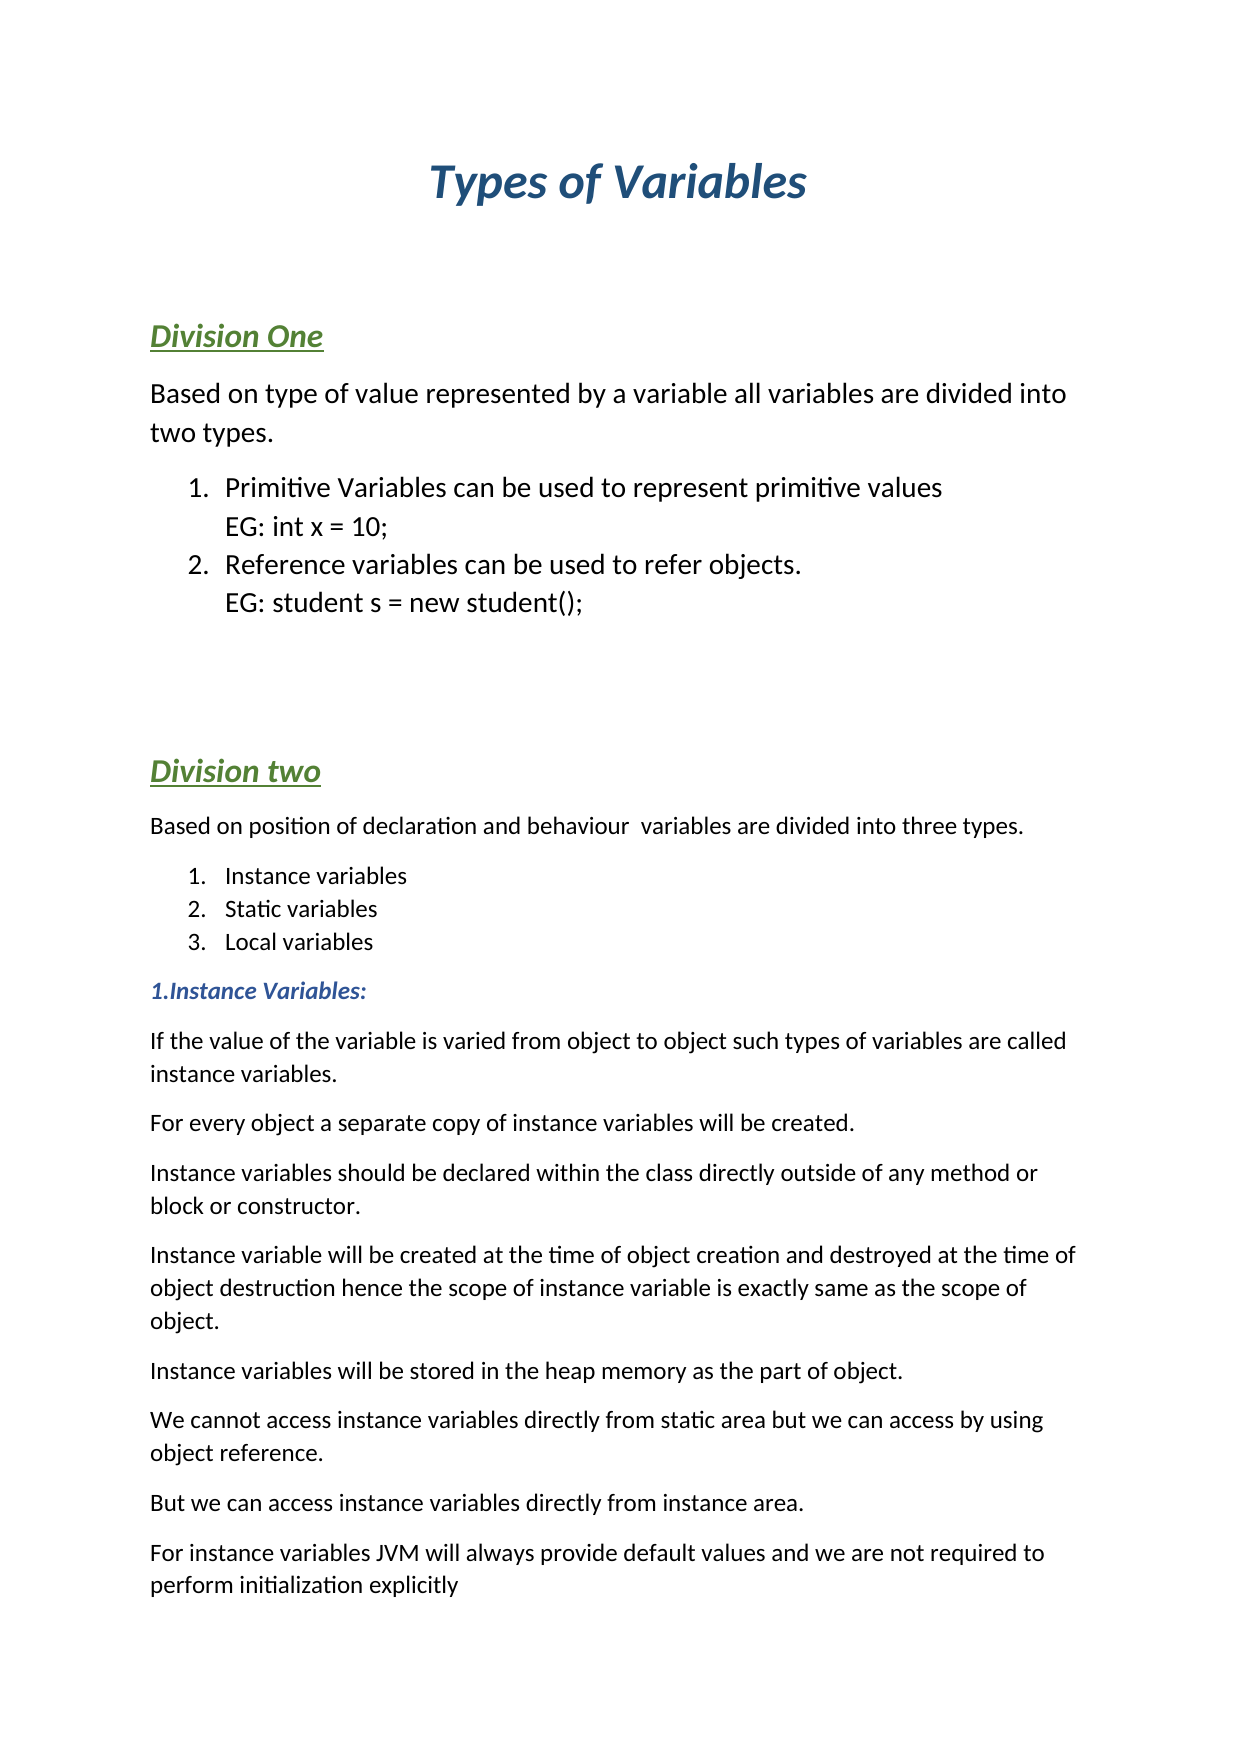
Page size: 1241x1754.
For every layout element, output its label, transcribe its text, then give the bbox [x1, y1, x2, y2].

text For instance variables JVM will always provide default values and we are not required to perform initialization explicitly [150, 1537, 1090, 1600]
list Local variables [187, 926, 1090, 956]
list Reference variables can be used to refer objects. [187, 546, 1090, 582]
text For every object a separate copy of instance variables will be created. [150, 1107, 1090, 1138]
text Based on position of declaration and behaviour variables are divided into three types. [150, 810, 1090, 841]
text We cannot access instance variables directly from static area but we can access by using object reference. [150, 1404, 1090, 1468]
text If the value of the variable is varied from object to object such types of variables are called instance variables. [150, 1025, 1090, 1088]
list EG: int x = 10; [225, 508, 1090, 543]
text Division One [150, 315, 1090, 356]
text 1.Instance Variables: [150, 975, 1090, 1006]
text Instance variable will be created at the time of object creation and destroyed at the time of object destruction hence the scope of instance variable is exactly same as the scope of object. [150, 1239, 1090, 1336]
list Static variables [187, 893, 1090, 923]
list Instance variables [187, 860, 1090, 891]
list Primitive Variables can be used to represent primitive values [187, 469, 1090, 505]
text Division two [150, 750, 1090, 791]
list EG: student s = new student(); [225, 584, 1090, 620]
text Instance variables should be declared within the class directly outside of any method or block or constructor. [150, 1157, 1090, 1221]
text Based on type of value represented by a variable all variables are divided into two types. [150, 376, 1090, 450]
text But we can access instance variables directly from instance area. [150, 1487, 1090, 1518]
text Types of Variables [150, 150, 1090, 211]
text Instance variables will be stored in the heap memory as the part of object. [150, 1355, 1090, 1386]
